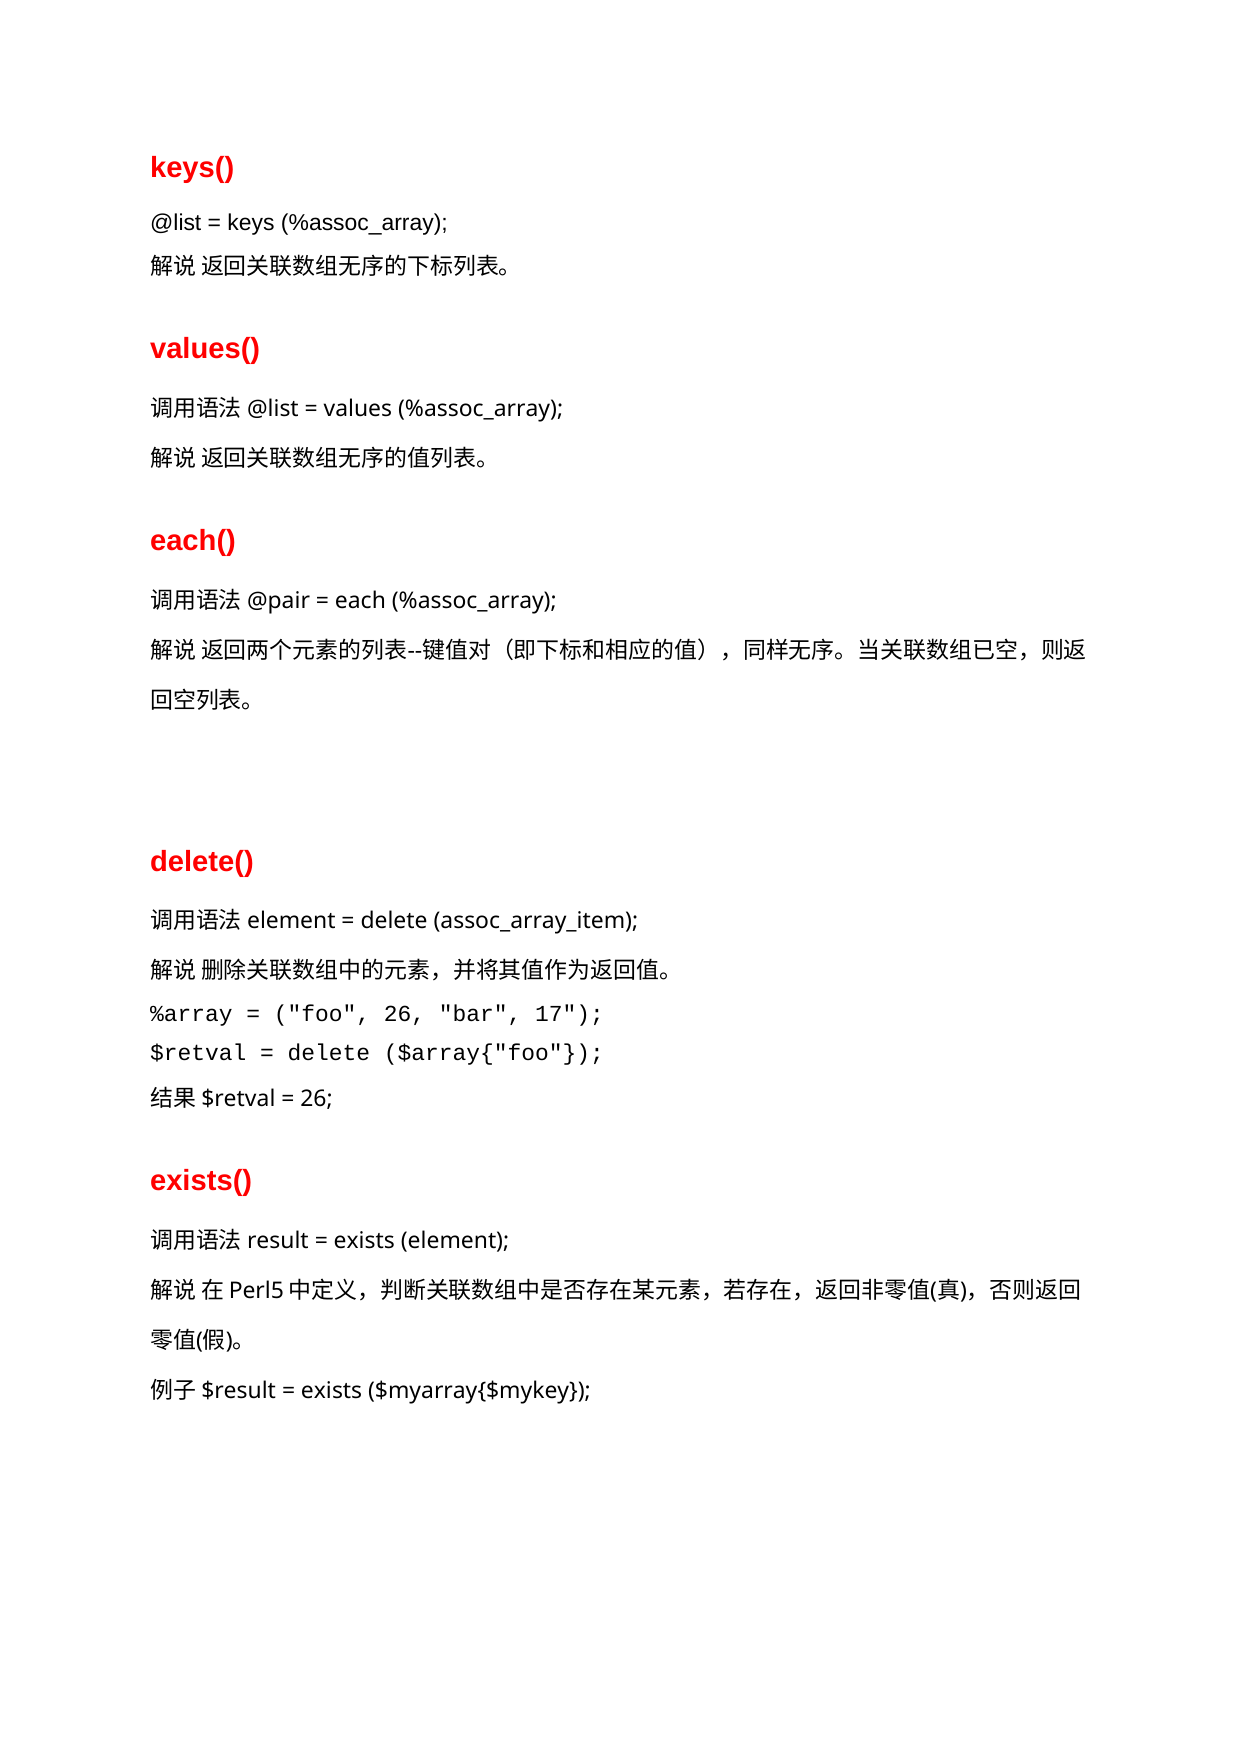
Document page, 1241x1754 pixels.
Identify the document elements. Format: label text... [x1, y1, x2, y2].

text 例子 $result = exists ($myarray{$mykey}); [150, 1372, 1090, 1405]
text 结果 $retval = 26; [150, 1080, 1090, 1113]
text 调用语法 @list = values (%assoc_array); [150, 390, 1090, 423]
text 调用语法 result = exists (element); [150, 1222, 1090, 1255]
subtitle keys() [150, 150, 1090, 183]
text 解说 返回关联数组无序的下标列表。 [150, 248, 1090, 281]
text 调用语法 element = delete (assoc_array_item); [150, 902, 1090, 936]
text 解说 在Perl5中定义，判断关联数组中是否存在某元素，若存在，返回非零值(真)，否则返回零值(假)。 [150, 1272, 1090, 1355]
text 解说 返回关联数组无序的值列表。 [150, 440, 1090, 473]
text 调用语法 @pair = each (%assoc_array); [150, 582, 1090, 615]
subtitle each() [150, 523, 1090, 557]
text %array = ("foo", 26, "bar", 17"); [150, 1002, 1090, 1028]
subtitle delete() [150, 844, 1090, 877]
subtitle values() [150, 331, 1090, 365]
text 解说 删除关联数组中的元素，并将其值作为返回值。 [150, 952, 1090, 986]
text @list = keys (%assoc_array); [150, 209, 1090, 235]
text $retval = delete ($array{"foo"}); [150, 1041, 1090, 1067]
subtitle exists() [150, 1163, 1090, 1197]
text 解说 返回两个元素的列表--键值对（即下标和相应的值），同样无序。当关联数组已空，则返回空列表。 [150, 632, 1090, 715]
